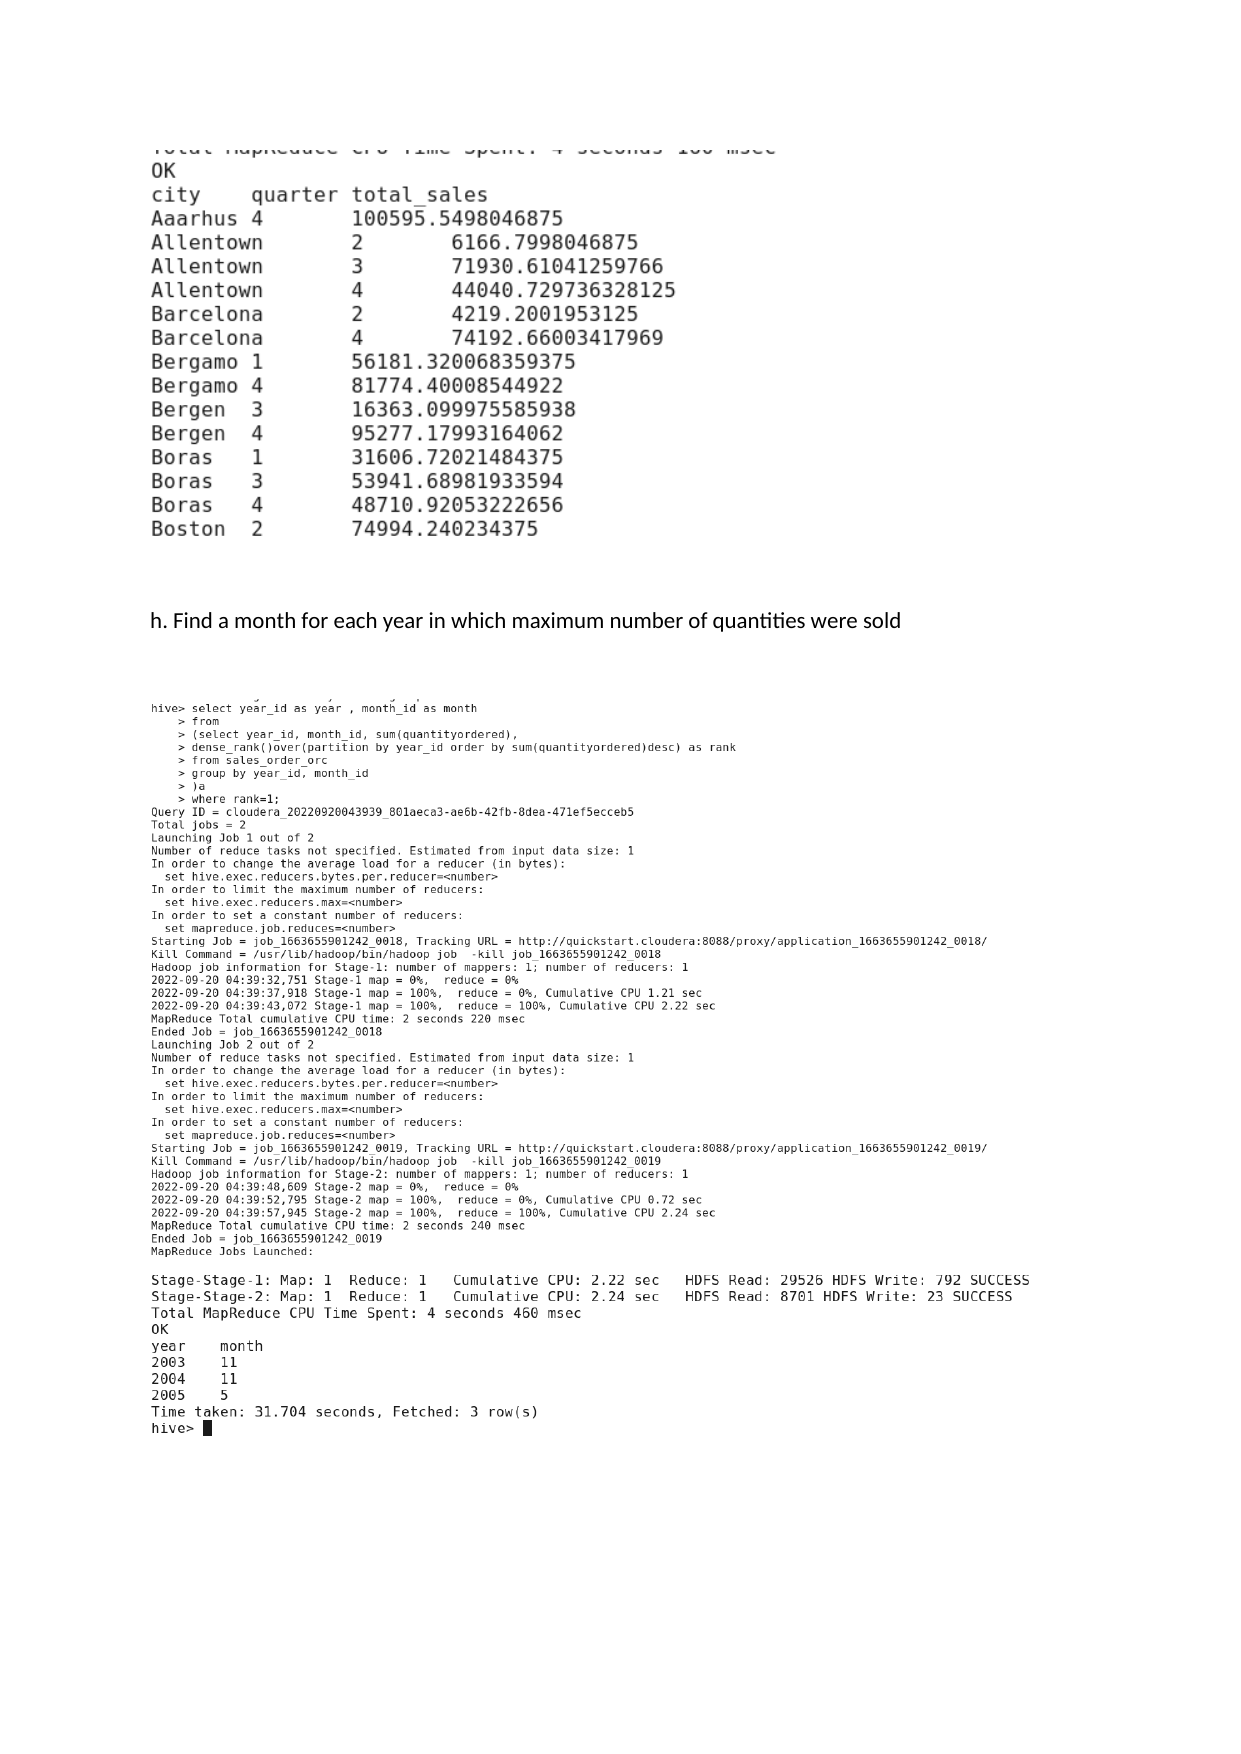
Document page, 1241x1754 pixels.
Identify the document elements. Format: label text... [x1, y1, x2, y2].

picture [150, 1275, 1091, 1436]
picture [150, 150, 1047, 541]
text h. Find a month for each year in which maximum number of quantities were sold [150, 606, 1090, 634]
picture [150, 699, 1091, 1257]
